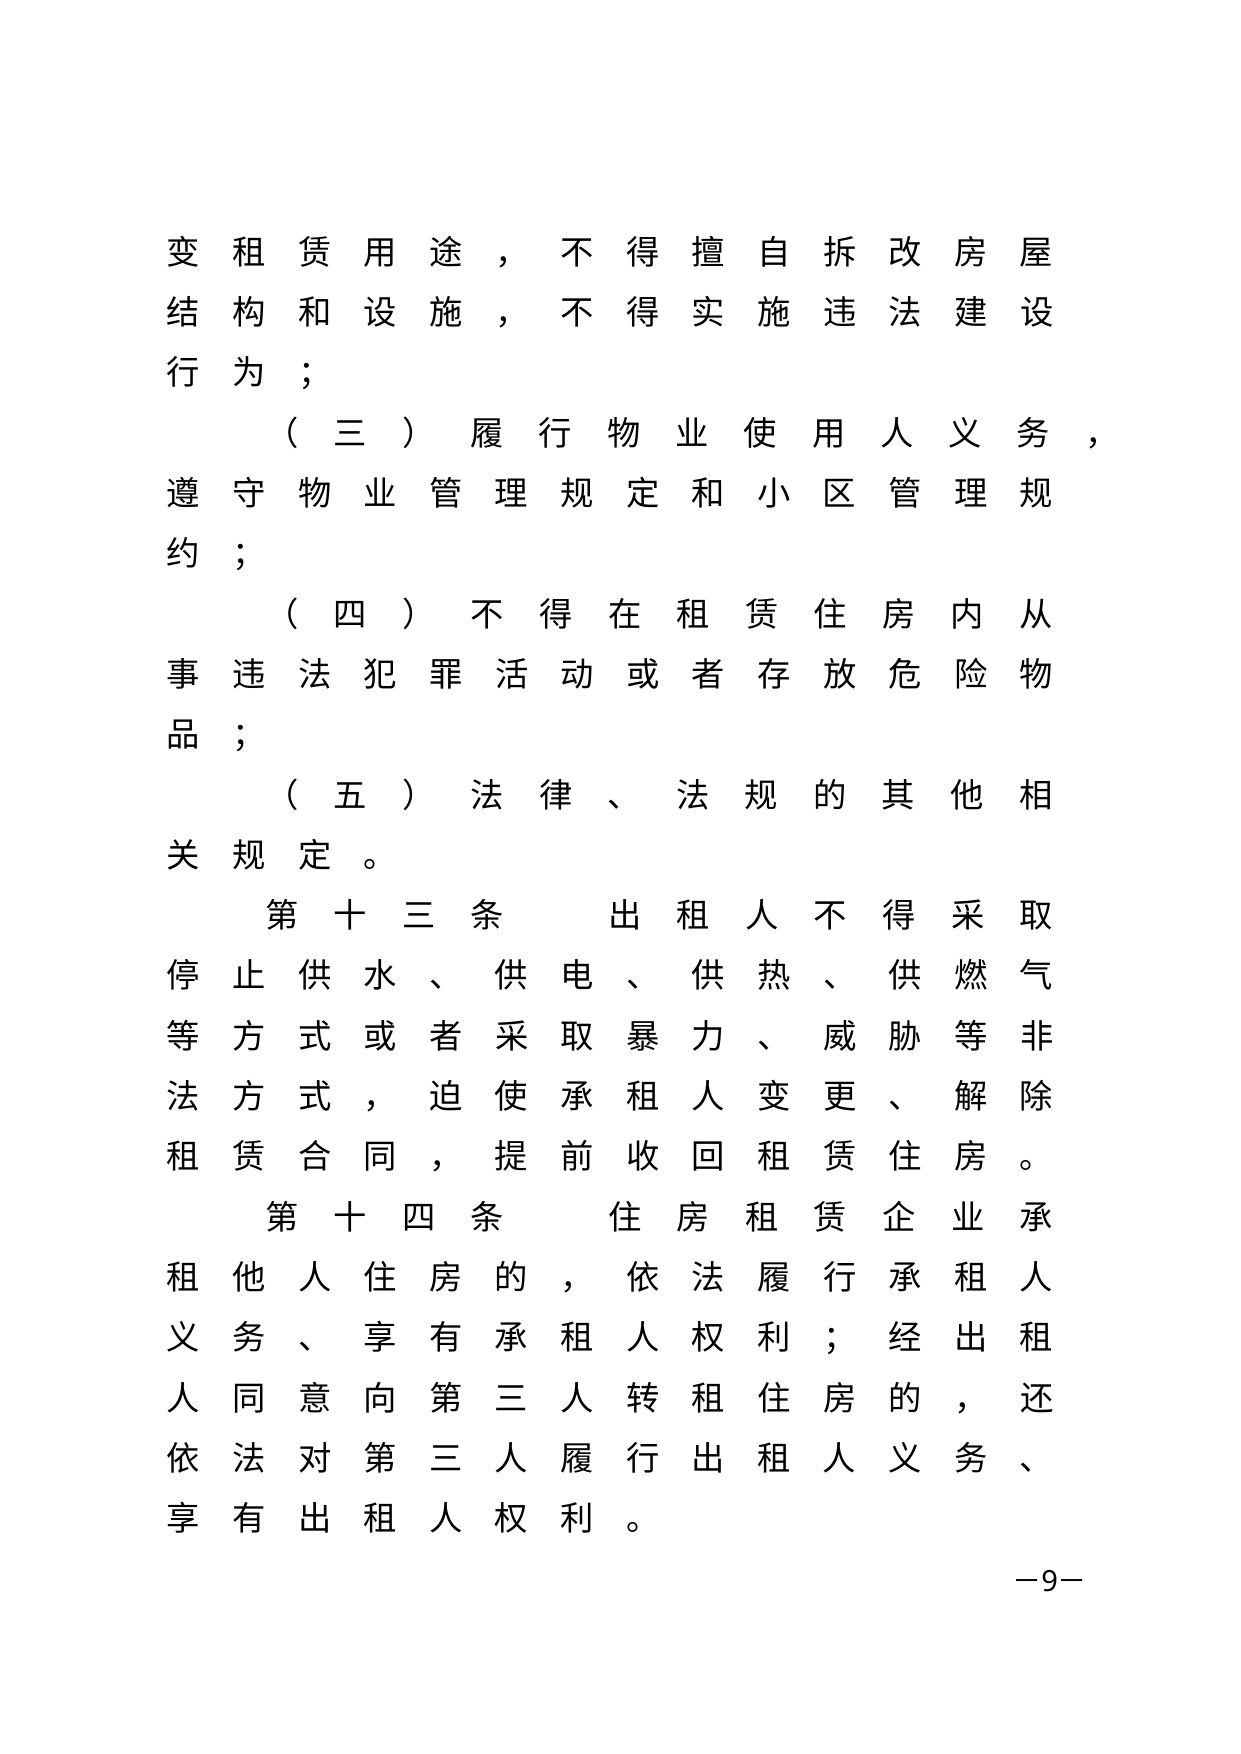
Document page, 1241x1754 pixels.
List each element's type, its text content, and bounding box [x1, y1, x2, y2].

text （二）合理使用房屋及其附属设施、室内设施，不得擅自改变租赁用途，不得擅自拆改房屋结构和设施，不得实施违法建设行为； [167, 219, 1085, 400]
text 第十四条 住房租赁企业承租他人住房的，依法履行承租人义务、享有承租人权利；经出租人同意向第三人转租住房的，还依法对第三人履行出租人义务、享有出租人权利。 [167, 1184, 1085, 1546]
text 第十三条 出租人不得采取停止供水、供电、供热、供燃气等方式或者采取暴力、威胁等非法方式，迫使承租人变更、解除租赁合同，提前收回租赁住房。 [167, 883, 1085, 1184]
text （三）履行物业使用人义务，遵守物业管理规定和小区管理规约； [167, 400, 1085, 581]
text （四）不得在租赁住房内从事违法犯罪活动或者存放危险物品； [167, 581, 1085, 762]
text （五）法律、法规的其他相关规定。 [167, 762, 1085, 883]
